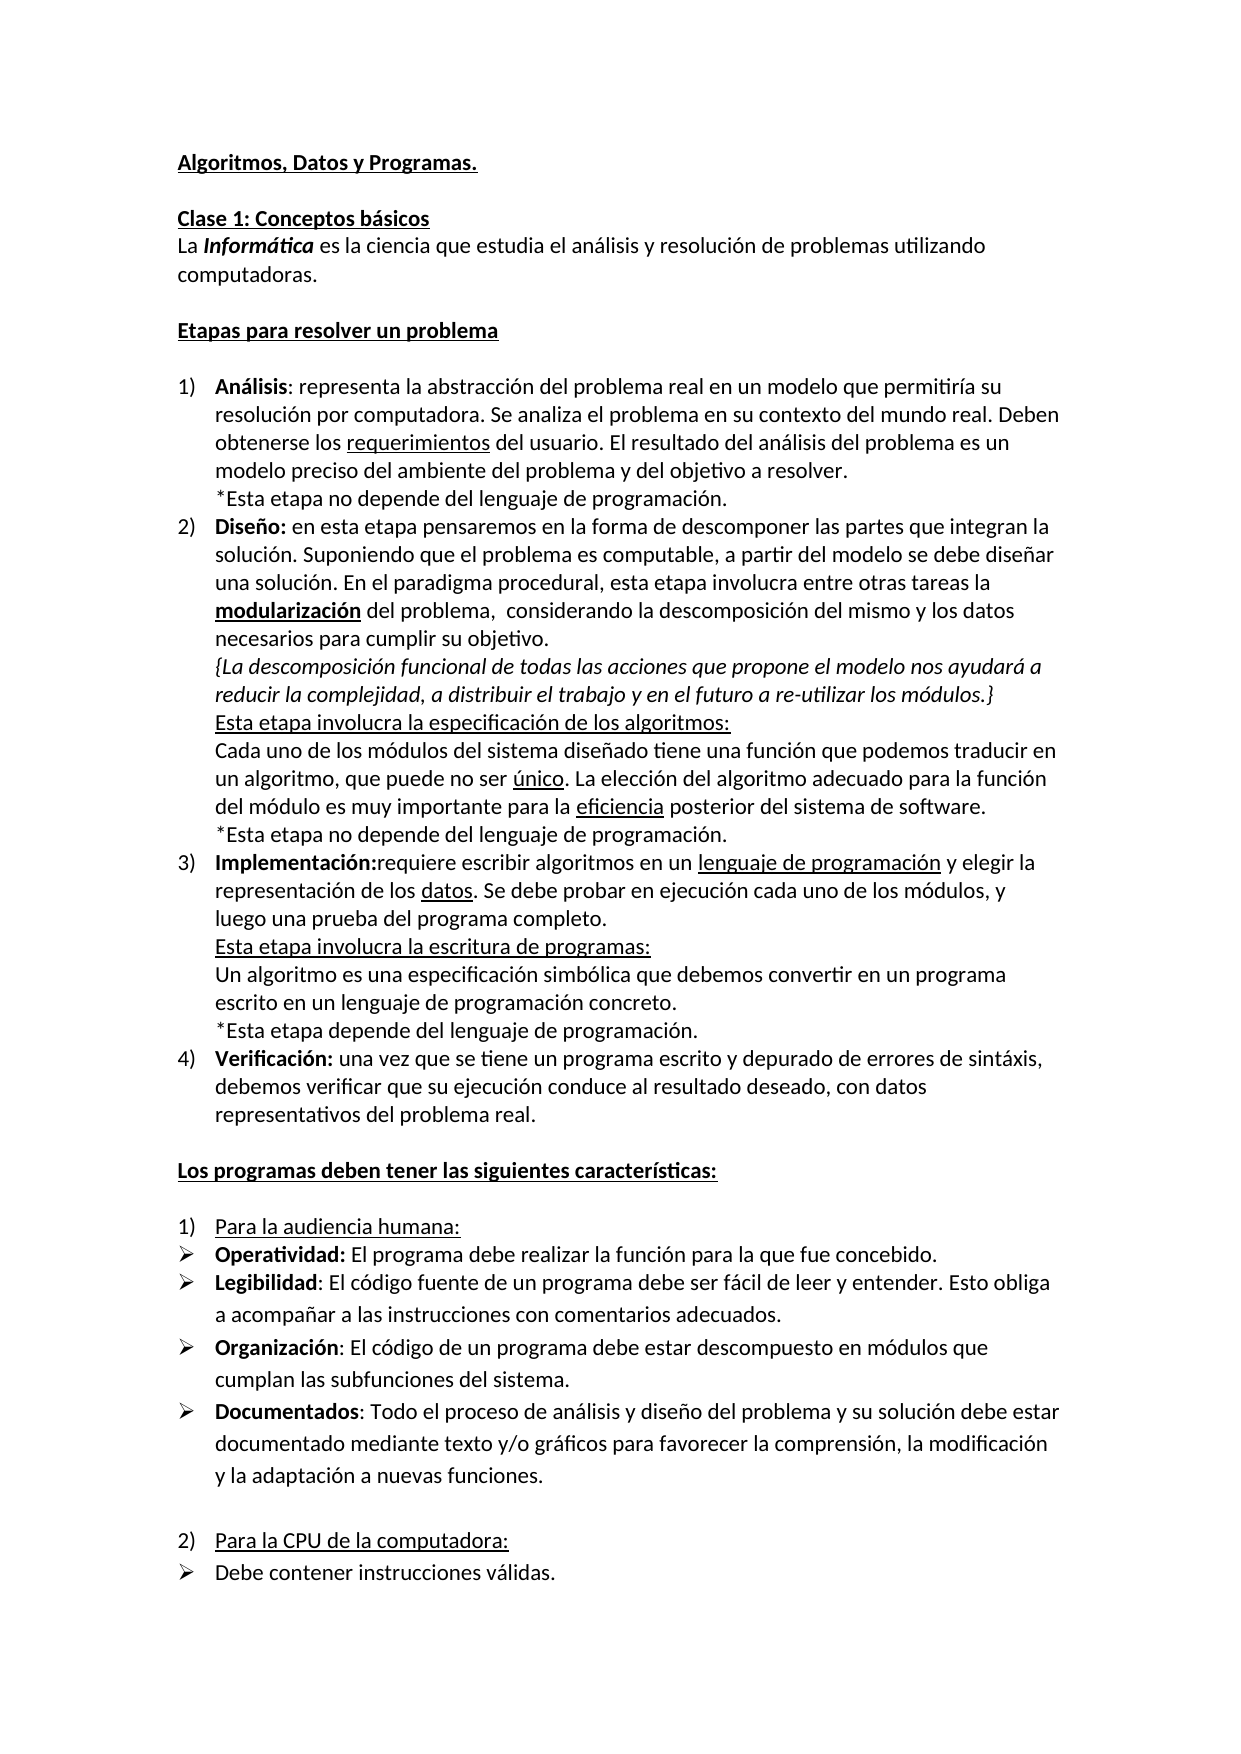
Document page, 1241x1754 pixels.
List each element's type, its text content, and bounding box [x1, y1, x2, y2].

list Documentados: Todo el proceso de análisis y diseño del problema y su solución debe estar documentado mediante texto y/o gráficos para favorecer la comprensión, la modificación y la adaptación a nuevas funciones. [177, 1397, 1063, 1489]
list Implementación:requiere escribir algoritmos en un lenguaje de programación y elegir la representación de los datos. Se debe probar en ejecución cada uno de los módulos, y luego una prueba del programa completo. [177, 848, 1063, 932]
list Diseño: en esta etapa pensaremos en la forma de descomponer las partes que integran la solución. Suponiendo que el problema es computable, a partir del modelo se debe diseñar una solución. En el paradigma procedural, esta etapa involucra entre otras tareas la modularización del problema, considerando la descomposición del mismo y los datos necesarios para cumplir su objetivo. [177, 512, 1063, 652]
list Para la CPU de la computadora: [177, 1526, 1063, 1554]
list Esta etapa involucra la especificación de los algoritmos: [215, 708, 1063, 736]
text Etapas para resolver un problema [177, 316, 1063, 344]
list Organización: El código de un programa debe estar descompuesto en módulos que cumplan las subfunciones del sistema. [177, 1333, 1063, 1393]
text Algoritmos, Datos y Programas. [177, 148, 1063, 176]
list Un algoritmo es una especificación simbólica que debemos convertir en un programa escrito en un lenguaje de programación concreto. [215, 960, 1063, 1016]
list {La descomposición funcional de todas las acciones que propone el modelo nos ayudará a reducir la complejidad, a distribuir el trabajo y en el futuro a re-utilizar los módulos.} [215, 652, 1063, 708]
list Legibilidad: El código fuente de un programa debe ser fácil de leer y entender. Esto obliga a acompañar a las instrucciones con comentarios adecuados. [177, 1268, 1063, 1329]
text *Esta etapa no depende del lenguaje de programación. [215, 484, 1063, 512]
list Análisis: representa la abstracción del problema real en un modelo que permitiría su resolución por computadora. Se analiza el problema en su contexto del mundo real. Deben obtenerse los requerimientos del usuario. El resultado del análisis del problema es un modelo preciso del ambiente del problema y del objetivo a resolver. [177, 372, 1063, 484]
list *Esta etapa depende del lenguaje de programación. [215, 1016, 1063, 1044]
list Operatividad: El programa debe realizar la función para la que fue concebido. [177, 1240, 1063, 1268]
list Verificación: una vez que se tiene un programa escrito y depurado de errores de sintáxis, debemos verificar que su ejecución conduce al resultado deseado, con datos representativos del problema real. [177, 1044, 1063, 1128]
text Los programas deben tener las siguientes características: [177, 1156, 1063, 1184]
list Para la audiencia humana: [177, 1212, 1063, 1240]
text La Informática es la ciencia que estudia el análisis y resolución de problemas utilizando computadoras. [177, 232, 1063, 288]
list Debe contener instrucciones válidas. [177, 1558, 1063, 1586]
list Cada uno de los módulos del sistema diseñado tiene una función que podemos traducir en un algoritmo, que puede no ser único. La elección del algoritmo adecuado para la función del módulo es muy importante para la eficiencia posterior del sistema de software. [215, 736, 1063, 820]
list *Esta etapa no depende del lenguaje de programación. [215, 820, 1063, 848]
list Esta etapa involucra la escritura de programas: [215, 932, 1063, 960]
text Clase 1: Conceptos básicos [177, 204, 1063, 232]
